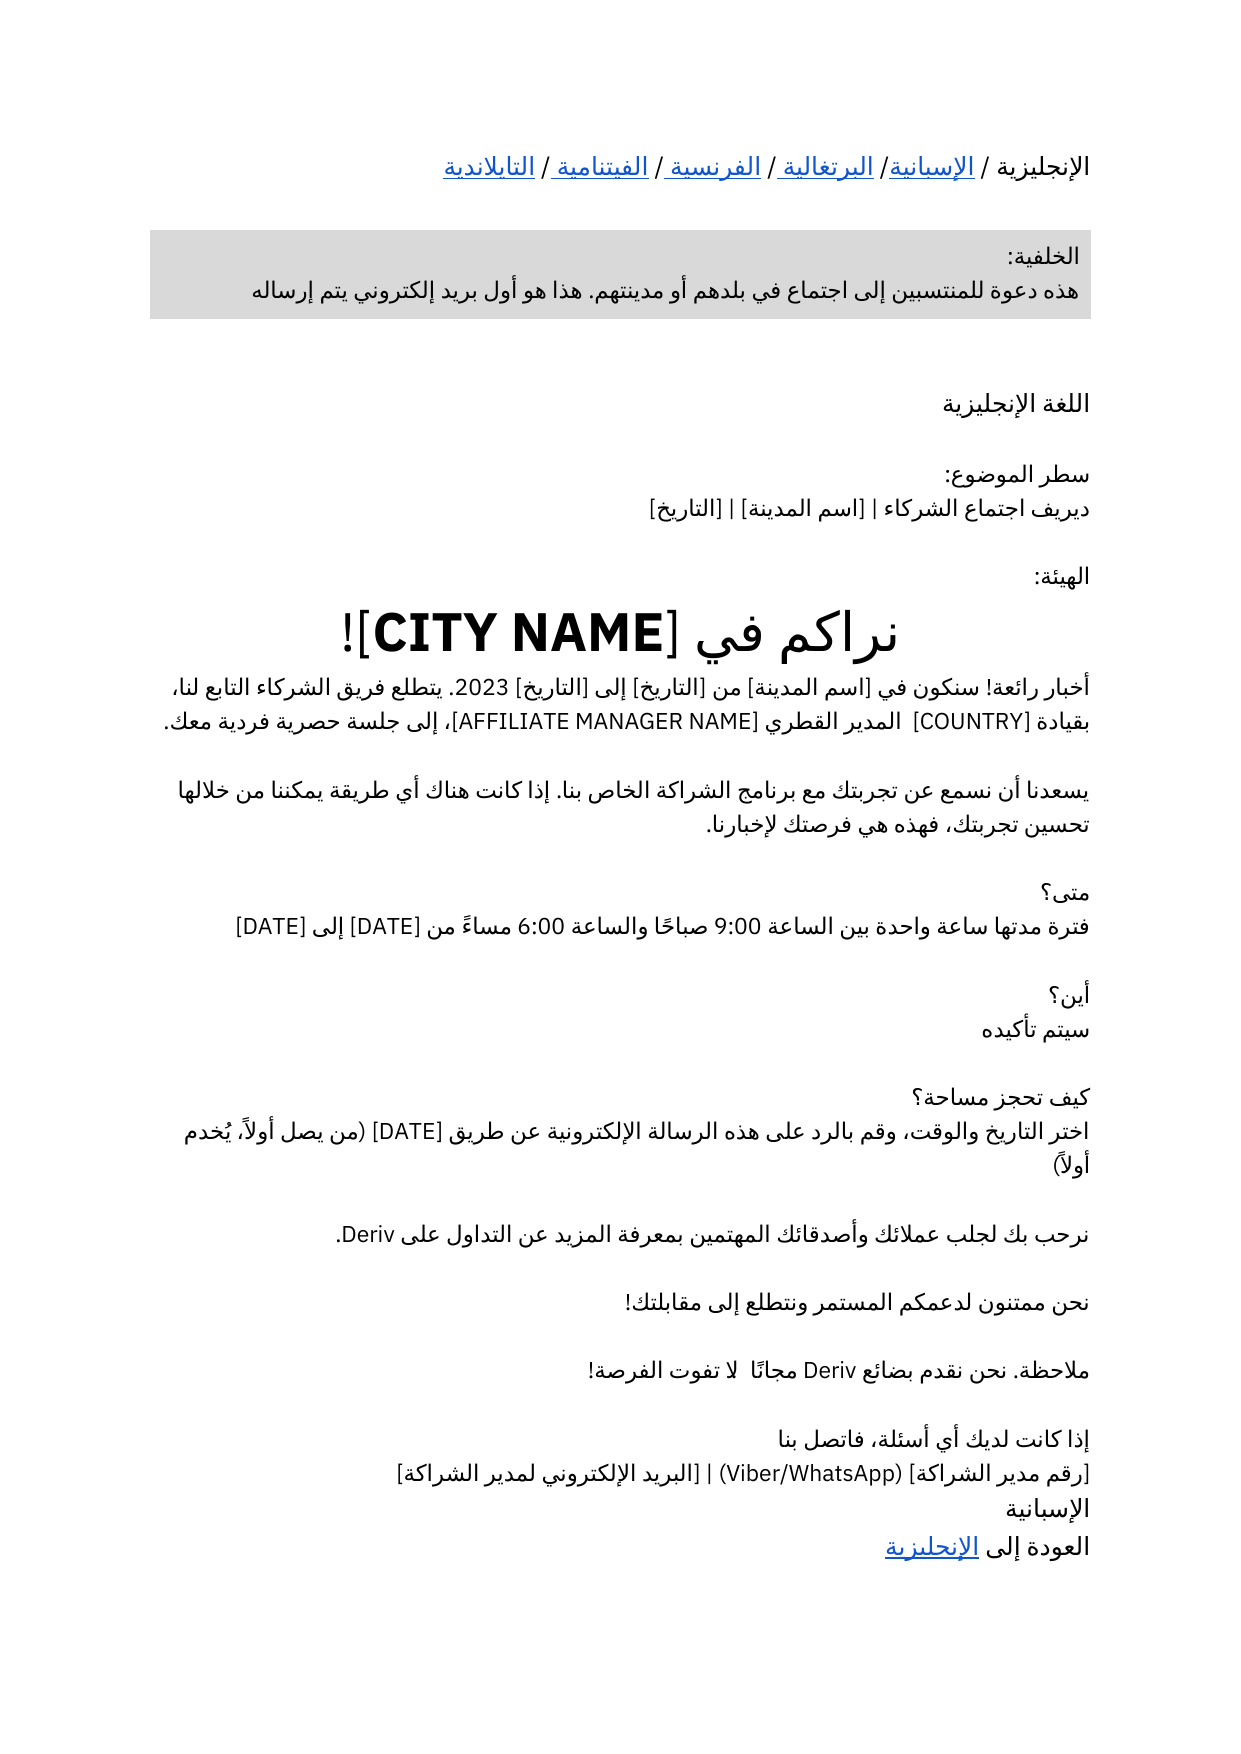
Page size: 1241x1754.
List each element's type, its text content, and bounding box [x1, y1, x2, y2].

text الإنجليزية / الإسبانية/ البرتغالية / الفرنسية / الفيتنامية / التايلاندية [150, 150, 1090, 182]
text ملاحظة. نحن نقدم بضائع Deriv مجانًا. لا تفوت الفرصة! [150, 1355, 1090, 1385]
table_header الخلفية: هذه دعوة للمنتسبين إلى اجتماع في بلدهم أو مدينتهم. هذا هو أول بريد إلكتروني يتم إرساله [150, 230, 1091, 319]
text أين؟ سيتم تأكيده [150, 979, 1090, 1043]
text [رقم مدير الشراكة] (Viber/WhatsApp) | [البريد الإلكتروني لمدير الشراكة] [150, 1458, 1090, 1488]
text الإسبانية العودة إلى الإنجليزية [150, 1492, 1090, 1562]
text أخبار رائعة! سنكون في [اسم المدينة] من [التاريخ] إلى [التاريخ] 2023. يتطلع فريق الشركاء التابع لنا، بقيادة [COUNTRY] المدير القطري [AFFILIATE MANAGER NAME]، إلى جلسة حصرية فردية معك. [150, 672, 1090, 736]
text نرحب بك لجلب عملائك وأصدقائك المهتمين بمعرفة المزيد عن التداول على Deriv. [150, 1219, 1090, 1248]
text اللغة الإنجليزية [150, 387, 1090, 420]
text اختر التاريخ والوقت، وقم بالرد على هذه الرسالة الإلكترونية عن طريق [DATE] (من يصل أولاً، يُخدم أولاً) [150, 1116, 1090, 1180]
text كيف تحجز مساحة؟ [150, 1082, 1090, 1112]
text إذا كانت لديك أي أسئلة، فاتصل بنا [150, 1424, 1090, 1453]
text سطر الموضوع: ديريف اجتماع الشركاء | [اسم المدينة] | [التاريخ] الهيئة: [150, 459, 1090, 591]
title نراكم في [CITY NAME]! [150, 595, 1090, 666]
text نحن ممتنون لدعمكم المستمر ونتطلع إلى مقابلتك! [150, 1287, 1090, 1317]
text فترة مدتها ساعة واحدة بين الساعة 9:00 صباحًا والساعة 6:00 مساءً من [DATE] إلى [DATE] [150, 911, 1090, 941]
text متى؟ [150, 877, 1090, 907]
text يسعدنا أن نسمع عن تجربتك مع برنامج الشراكة الخاص بنا. إذا كانت هناك أي طريقة يمكننا من خلالها تحسين تجربتك، فهذه هي فرصتك لإخبارنا. [150, 774, 1090, 838]
